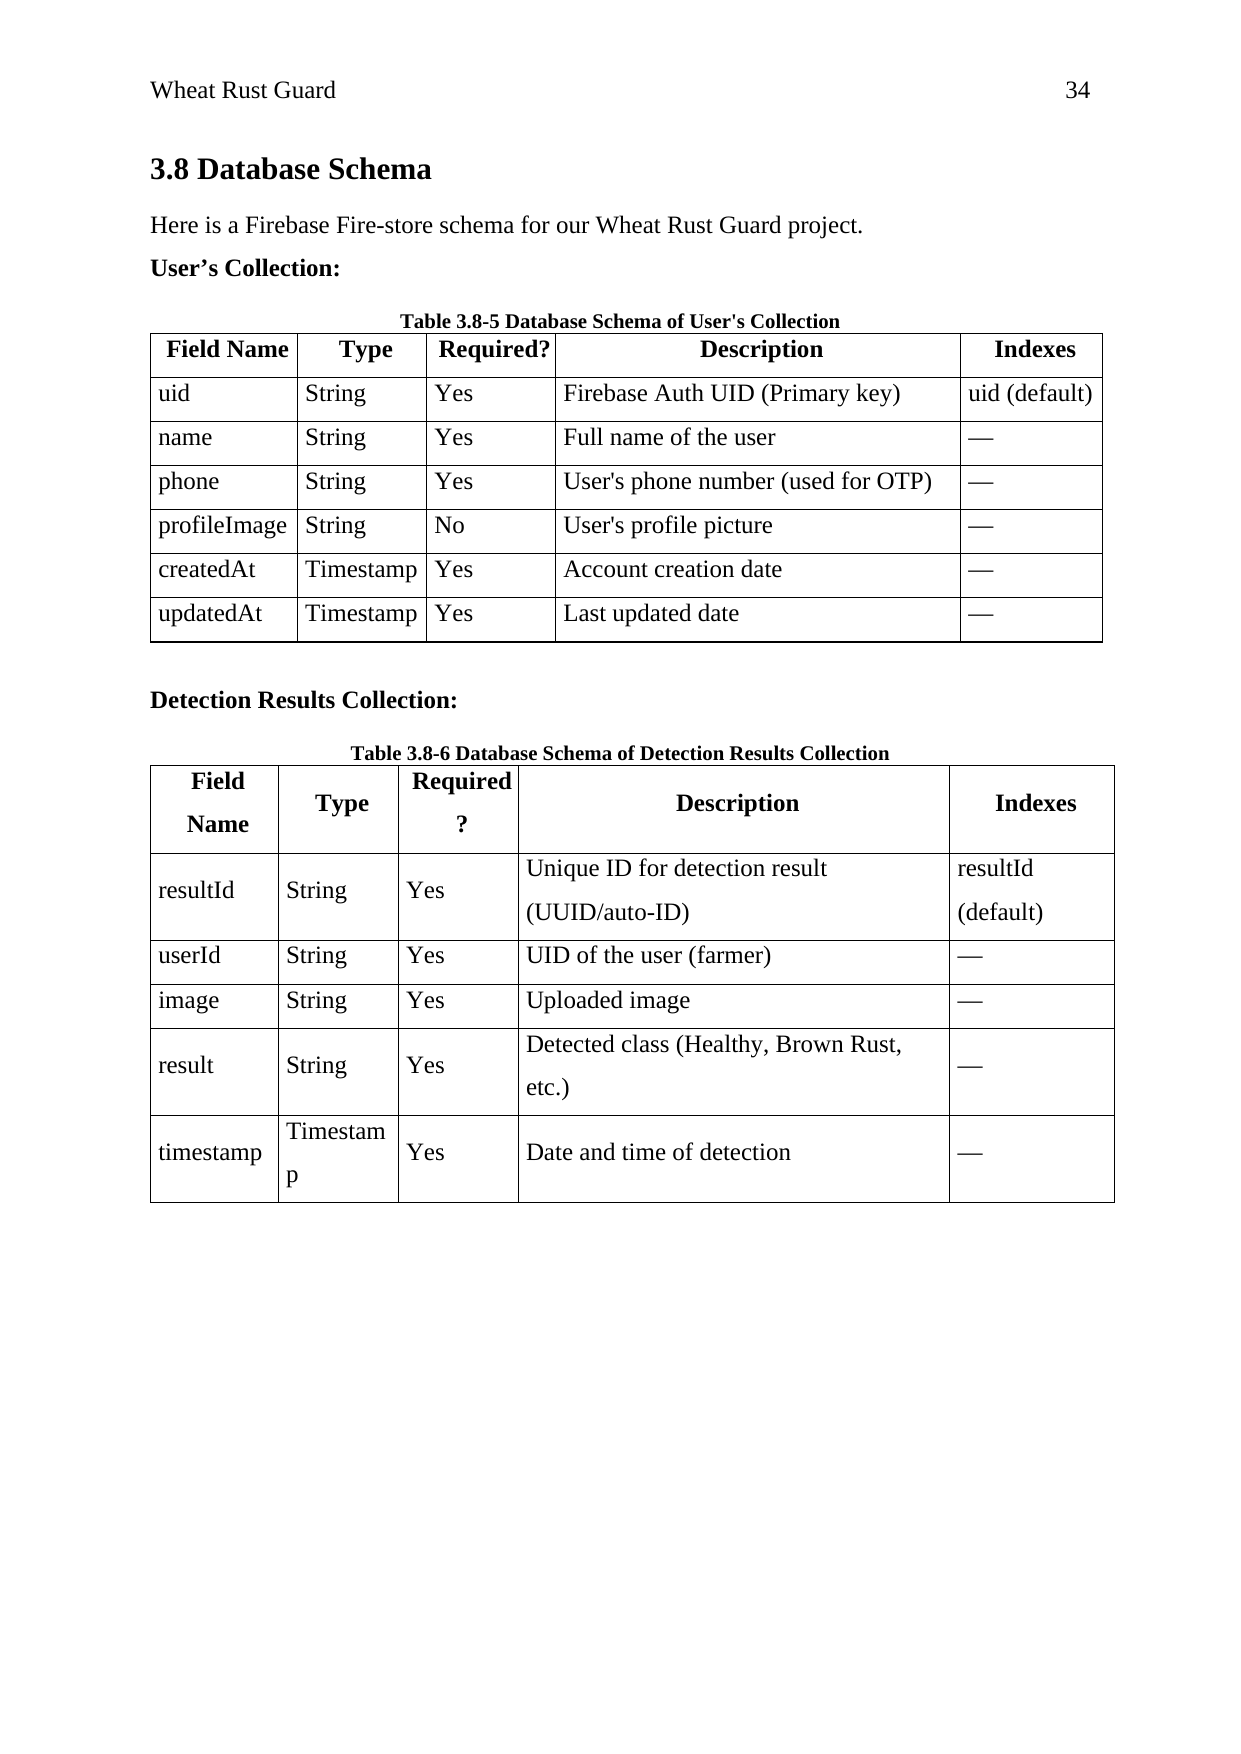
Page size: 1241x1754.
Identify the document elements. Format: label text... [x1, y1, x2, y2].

table_cell Yes [427, 554, 555, 597]
table_cell — [961, 466, 1102, 509]
table_header Description [556, 334, 960, 377]
table_cell Last updated date [556, 598, 960, 641]
table_cell Yes [399, 854, 518, 939]
table_cell Yes [427, 422, 555, 465]
table_cell image [151, 985, 278, 1028]
table_cell String [279, 854, 398, 939]
table_header Type [298, 334, 426, 377]
table_cell — [961, 598, 1102, 641]
table_cell profileImage [151, 510, 297, 553]
table_cell — [961, 554, 1102, 597]
table_cell User's phone number (used for OTP) [556, 466, 960, 509]
table_cell Yes [427, 378, 555, 421]
table_cell Yes [427, 598, 555, 641]
table_cell — [950, 985, 1114, 1028]
table_cell resultId [151, 854, 278, 939]
table_header Field Name [151, 334, 297, 377]
table_cell createdAt [151, 554, 297, 597]
table_cell — [950, 1029, 1114, 1115]
table_cell Timestamp [279, 1116, 398, 1202]
table_cell Timestamp [298, 598, 426, 641]
table_cell Timestamp [298, 554, 426, 597]
table_header Indexes [950, 766, 1114, 852]
table_cell Date and time of detection [519, 1116, 949, 1202]
table_cell Yes [399, 1116, 518, 1202]
table_cell Firebase Auth UID (Primary key) [556, 378, 960, 421]
table_cell String [298, 422, 426, 465]
text Here is a Firebase Fire-store schema for our Wheat Rust Guard project. [150, 210, 1090, 239]
table_cell name [151, 422, 297, 465]
table_header Required? [427, 334, 555, 377]
table_cell Yes [399, 1029, 518, 1115]
text User’s Collection: [150, 253, 1090, 282]
table_cell Detected class (Healthy, Brown Rust, etc.) [519, 1029, 949, 1115]
table_cell String [279, 941, 398, 984]
table_cell Full name of the user [556, 422, 960, 465]
table_header Indexes [961, 334, 1102, 377]
table_cell userId [151, 941, 278, 984]
table_cell String [298, 466, 426, 509]
table_cell Account creation date [556, 554, 960, 597]
table_header Field Name [151, 766, 278, 852]
table_cell String [298, 378, 426, 421]
table_cell User's profile picture [556, 510, 960, 553]
table_cell String [279, 1029, 398, 1115]
table_cell — [961, 422, 1102, 465]
table_cell result [151, 1029, 278, 1115]
table_cell updatedAt [151, 598, 297, 641]
table_cell uid [151, 378, 297, 421]
table_header Required? [399, 766, 518, 852]
table_cell timestamp [151, 1116, 278, 1202]
table_cell Yes [427, 466, 555, 509]
table_cell UID of the user (farmer) [519, 941, 949, 984]
table_cell String [298, 510, 426, 553]
text Detection Results Collection: [150, 686, 1090, 714]
subtitle Database Schema [150, 150, 1090, 186]
table_cell Uploaded image [519, 985, 949, 1028]
table_cell — [961, 510, 1102, 553]
table_cell String [279, 985, 398, 1028]
table_header Description [519, 766, 949, 852]
table_cell Yes [399, 985, 518, 1028]
table_cell — [950, 941, 1114, 984]
table_cell phone [151, 466, 297, 509]
table_cell Unique ID for detection result (UUID/auto-ID) [519, 854, 949, 939]
table_cell — [950, 1116, 1114, 1202]
table_header Type [279, 766, 398, 852]
table_cell No [427, 510, 555, 553]
table_cell resultId (default) [950, 854, 1114, 939]
table_cell uid (default) [961, 378, 1102, 421]
table_cell Yes [399, 941, 518, 984]
